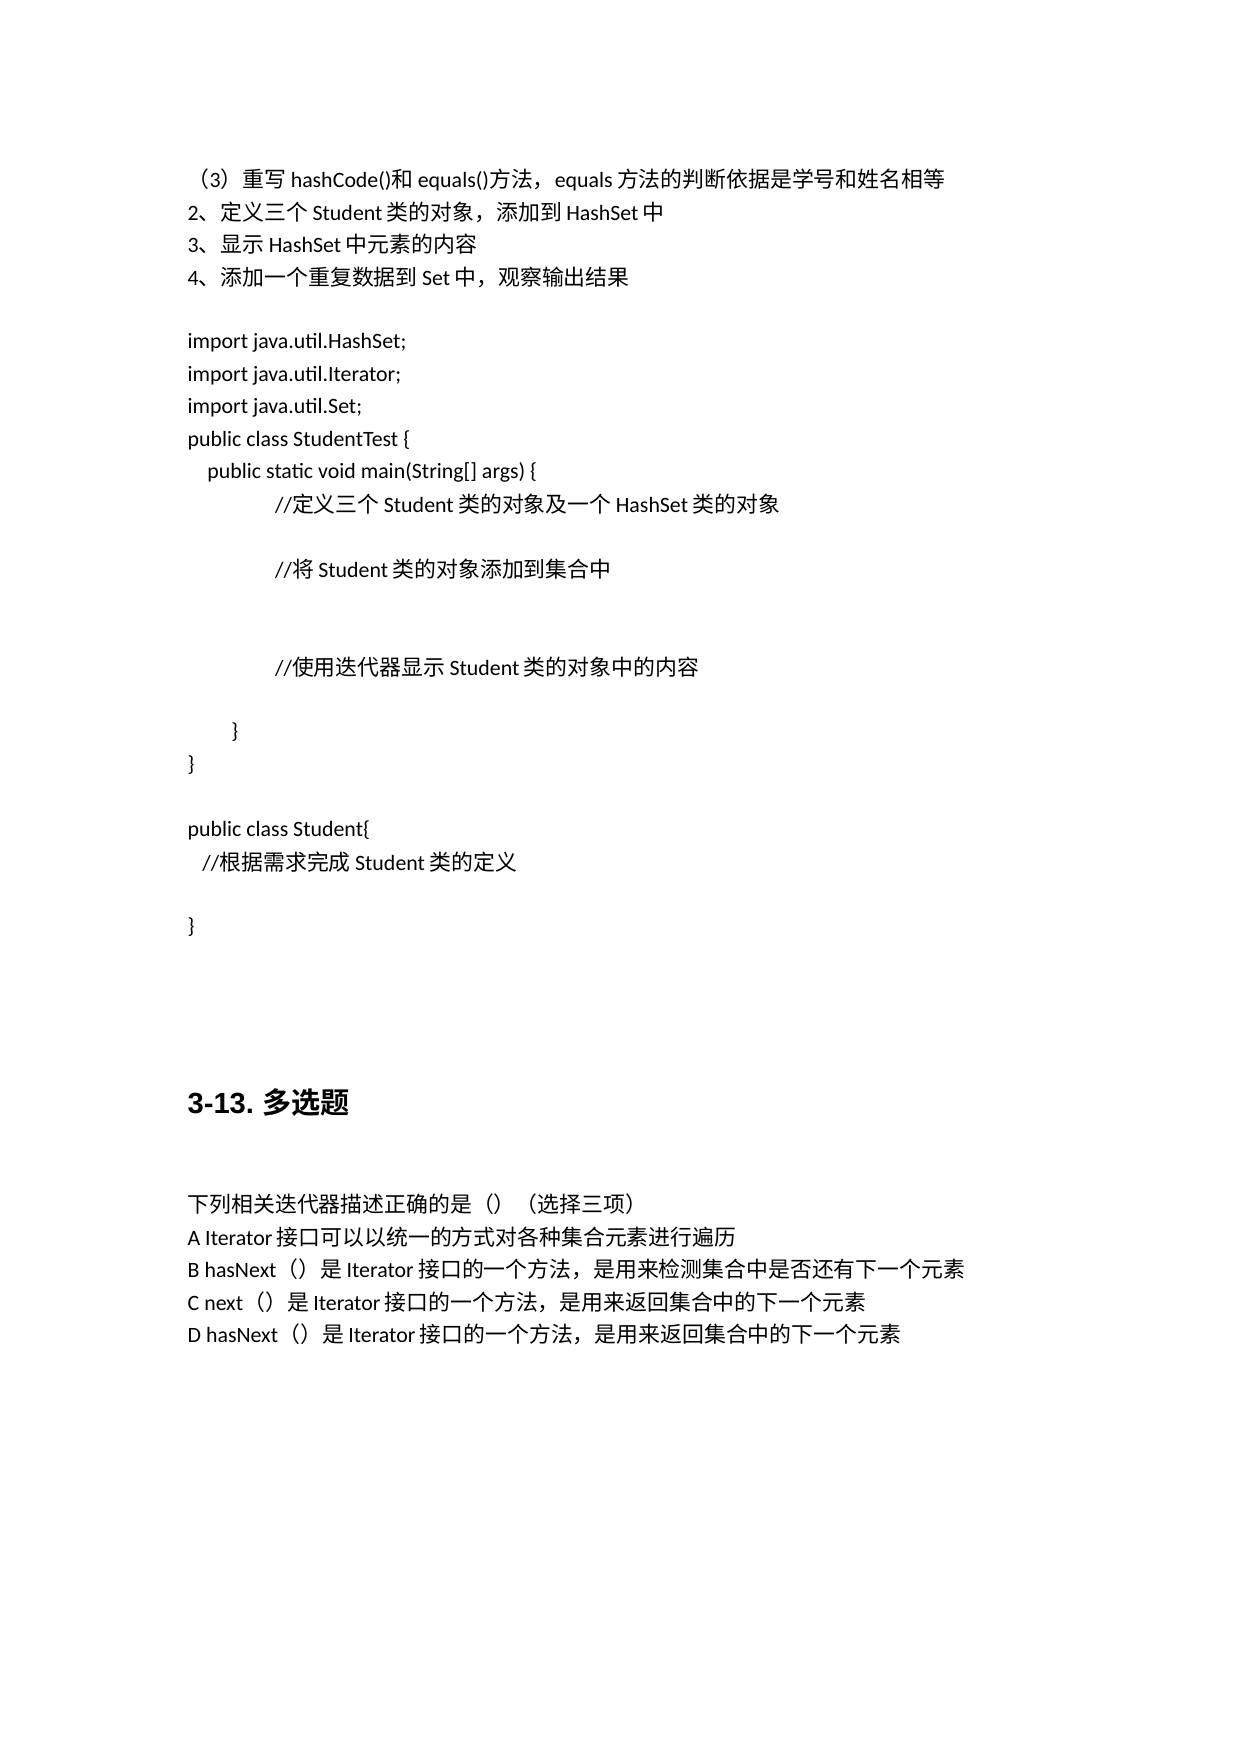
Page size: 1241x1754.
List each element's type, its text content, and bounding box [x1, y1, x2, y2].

text } [187, 909, 1053, 942]
text import java.util.HashSet; [187, 324, 1053, 357]
text C next（）是Iterator接口的一个方法，是用来返回集合中的下一个元素 [187, 1284, 1053, 1317]
text （3）重写hashCode()和equals()方法，equals方法的判断依据是学号和姓名相等 [187, 162, 1053, 194]
text //使用迭代器显示Student类的对象中的内容 [187, 649, 1053, 682]
text 3、显示HashSet中元素的内容 [187, 227, 1053, 259]
text D hasNext（）是Iterator接口的一个方法，是用来返回集合中的下一个元素 [187, 1317, 1053, 1349]
text B hasNext（）是Iterator接口的一个方法，是用来检测集合中是否还有下一个元素 [187, 1252, 1053, 1284]
subtitle 3-13. 多选题 [187, 1069, 1053, 1134]
text public class Student{ [187, 812, 1053, 844]
text 下列相关迭代器描述正确的是（）（选择三项） [187, 1187, 1053, 1219]
text } [187, 747, 1053, 779]
text 4、添加一个重复数据到Set中，观察输出结果 [187, 259, 1053, 292]
text //将Student类的对象添加到集合中 [187, 552, 1053, 584]
text public static void main(String[] args) { [187, 454, 1053, 487]
text //定义三个Student类的对象及一个HashSet类的对象 [187, 487, 1053, 519]
text 2、定义三个Student类的对象，添加到HashSet中 [187, 194, 1053, 227]
text import java.util.Iterator; [187, 357, 1053, 389]
text public class StudentTest { [187, 422, 1053, 454]
text //根据需求完成Student类的定义 [187, 844, 1053, 877]
text A Iterator接口可以以统一的方式对各种集合元素进行遍历 [187, 1219, 1053, 1252]
text import java.util.Set; [187, 389, 1053, 422]
text } [187, 714, 1053, 747]
